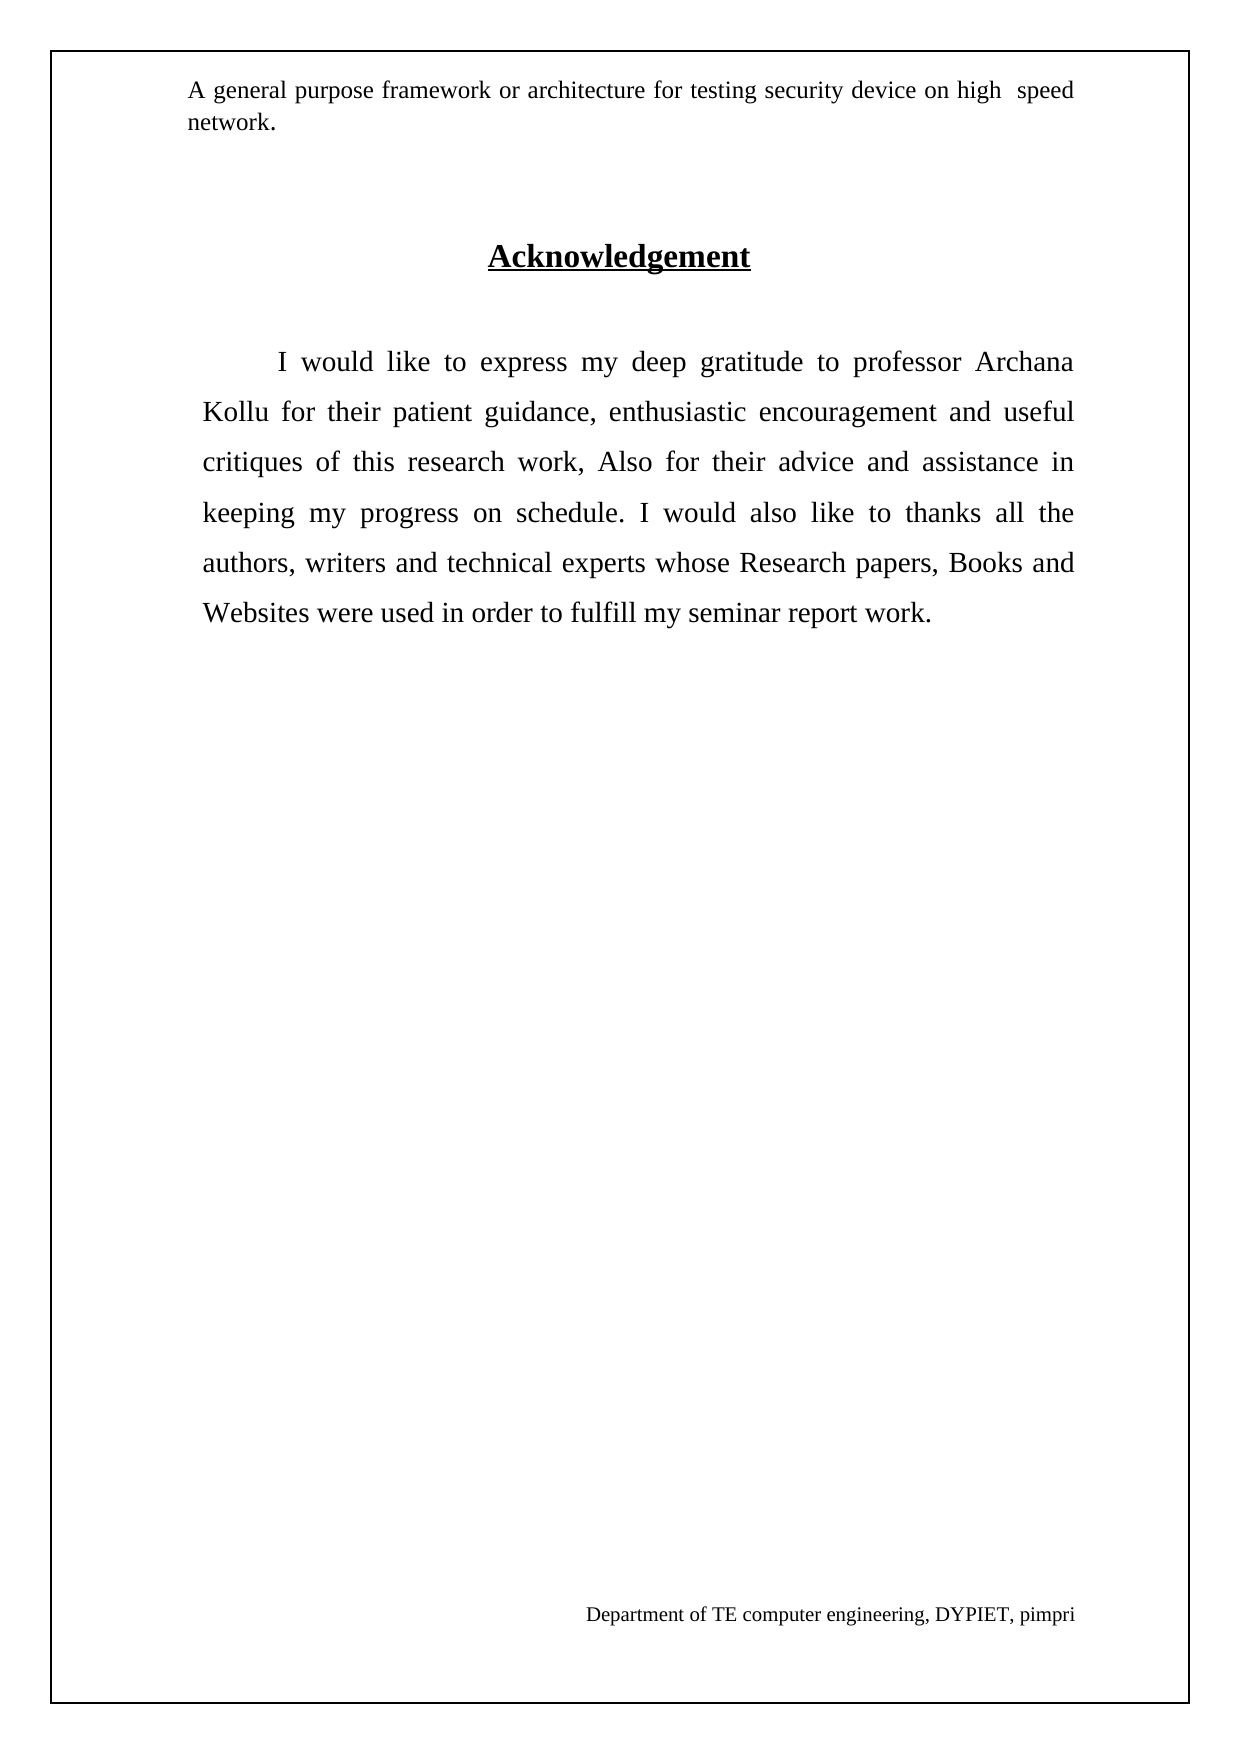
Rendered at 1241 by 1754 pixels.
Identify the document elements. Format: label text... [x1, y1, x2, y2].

text I would like to express my deep gratitude to professor Archana Kollu for their patient guidance, enthusiastic encouragement and useful critiques of this research work, Also for their advice and assistance in keeping my progress on schedule. I would also like to thanks all the authors, writers and technical experts whose Research papers, Books and Websites were used in order to fulfill my seminar report work. [202, 344, 1075, 629]
subtitle Acknowledgement [412, 236, 1075, 274]
